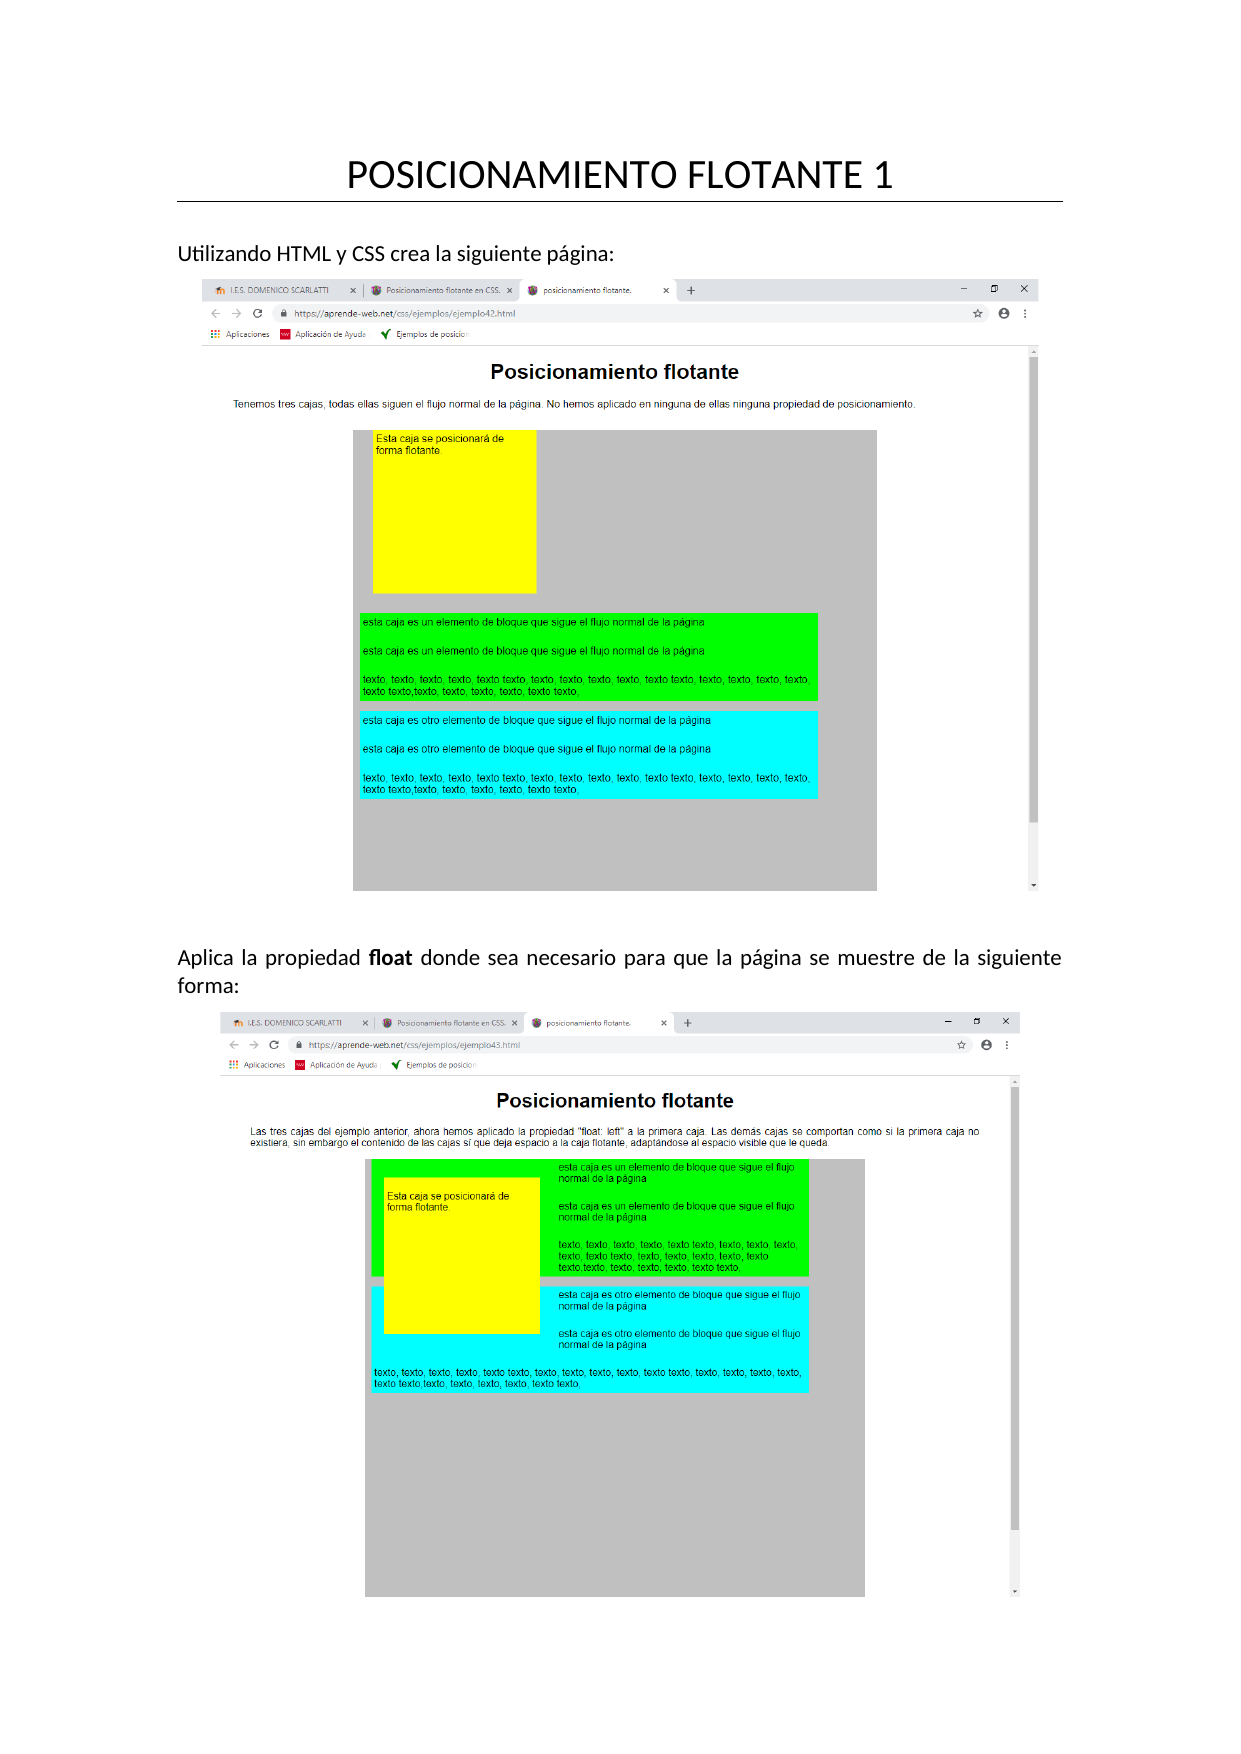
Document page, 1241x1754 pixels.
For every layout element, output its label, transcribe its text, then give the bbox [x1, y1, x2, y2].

text POSICIONAMIENTO FLOTANTE 1 [177, 148, 1063, 201]
picture [202, 279, 1039, 891]
picture [220, 1012, 1020, 1597]
text Utilizando HTML y CSS crea la siguiente página: [177, 239, 1063, 267]
text Aplica la propiedad float donde sea necesario para que la página se muestre de la siguiente forma: [177, 943, 1063, 999]
